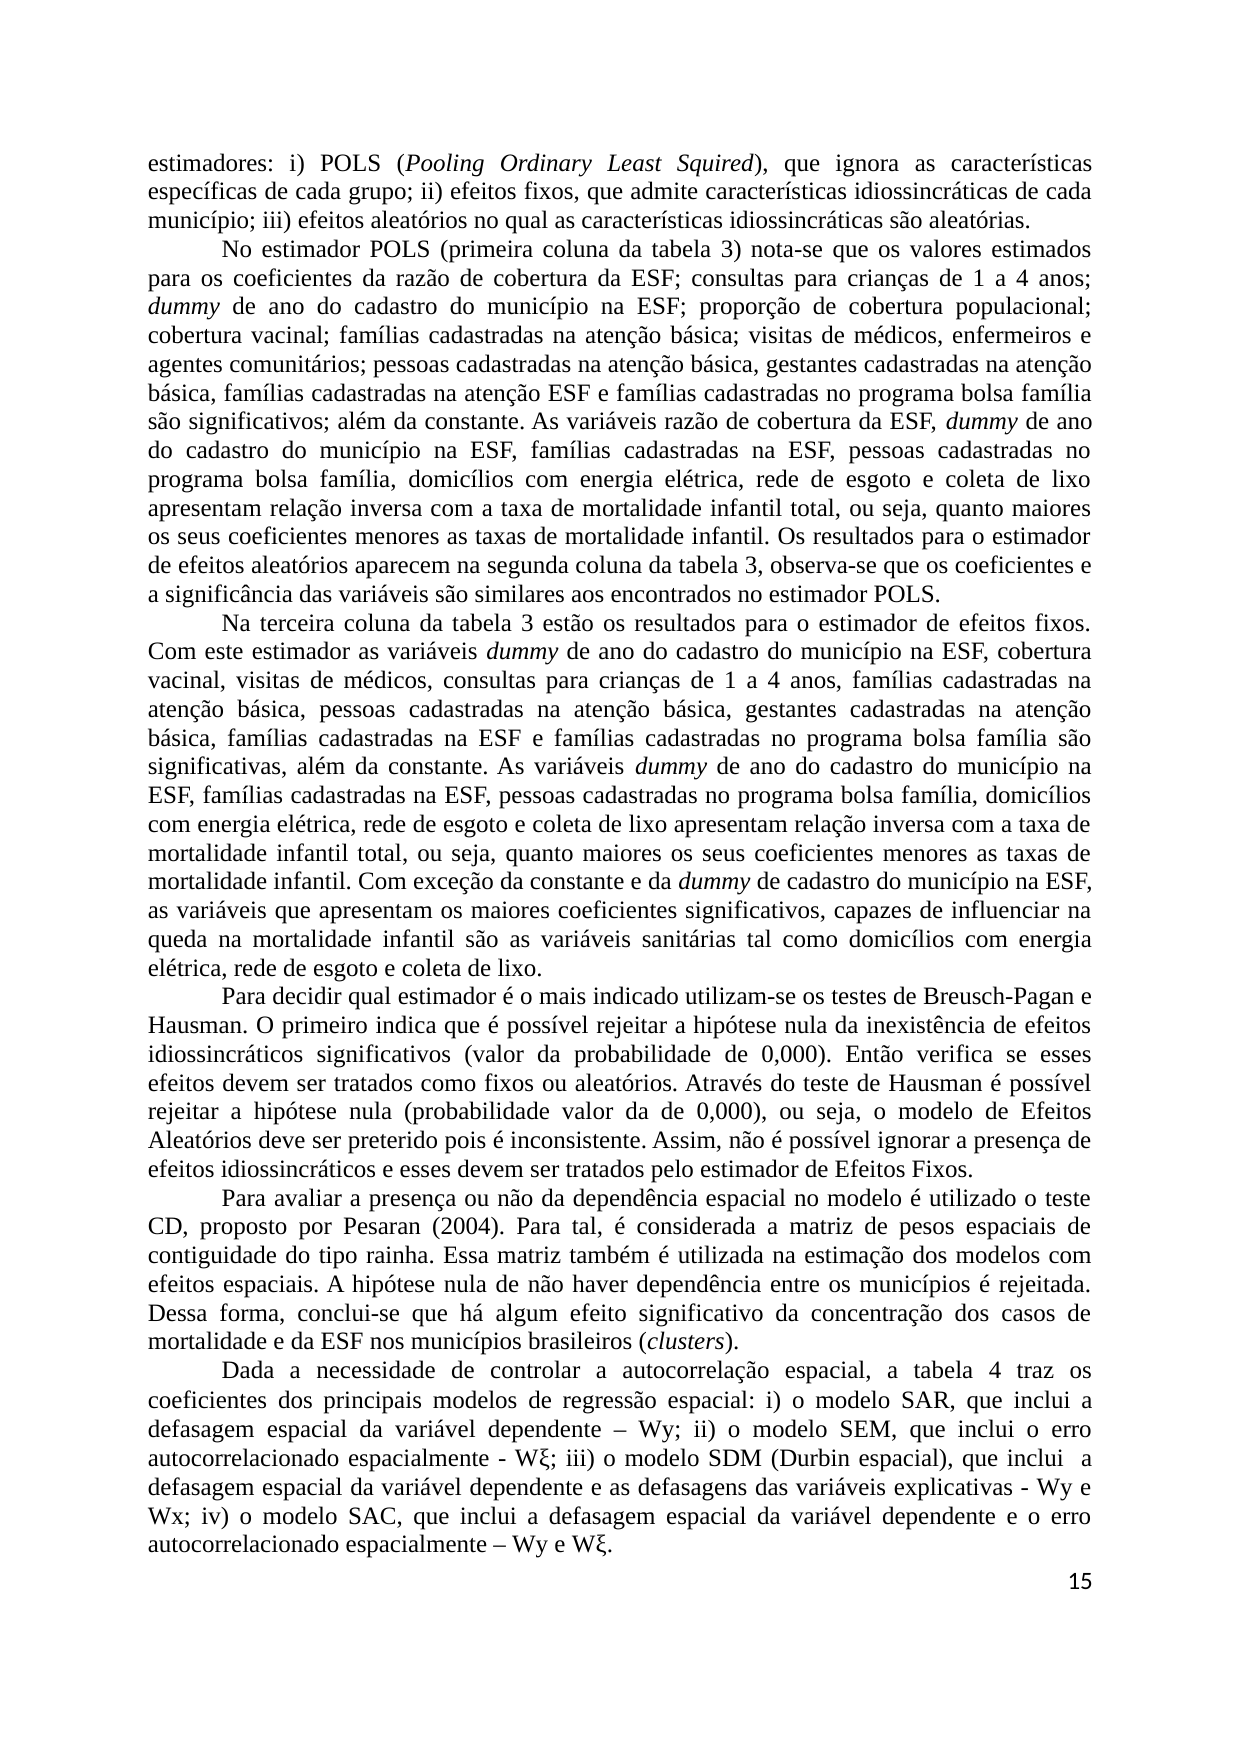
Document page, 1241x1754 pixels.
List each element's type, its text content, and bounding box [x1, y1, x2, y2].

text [148, 148, 1092, 234]
text Para decidir qual estimador é o mais indicado utilizam-se os testes de Breusch-Pagan e Hausman. O primeiro indica que é possível rejeitar a hipótese nula da inexistência de efeitos idiossincráticos significativos (valor da probabilidade de 0,000). Então verifica se esses efeitos devem ser tratados como fixos ou aleatórios. Através do teste de Hausman é possível rejeitar a hipótese nula (probabilidade valor da de 0,000), ou seja, o modelo de Efeitos Aleatórios deve ser preterido pois é inconsistente. Assim, não é possível ignorar a presença de efeitos idiossincráticos e esses devem ser tratados pelo estimador de Efeitos Fixos. [148, 981, 1092, 1183]
text Na terceira coluna da tabela 3 estão os resultados para o estimador de efeitos fixos. Com este estimador as variáveis dummy de ano do cadastro do município na ESF, cobertura vacinal, visitas de médicos, consultas para crianças de 1 a 4 anos, famílias cadastradas na atenção básica, pessoas cadastradas na atenção básica, gestantes cadastradas na atenção básica, famílias cadastradas na ESF e famílias cadastradas no programa bolsa família são significativas, além da constante. As variáveis dummy de ano do cadastro do município na ESF, famílias cadastradas na ESF, pessoas cadastradas no programa bolsa família, domicílios com energia elétrica, rede de esgoto e coleta de lixo apresentam relação inversa com a taxa de mortalidade infantil total, ou seja, quanto maiores os seus coeficientes menores as taxas de mortalidade infantil. Com exceção da constante e da dummy de cadastro do município na ESF, as variáveis que apresentam os maiores coeficientes significativos, capazes de influenciar na queda na mortalidade infantil são as variáveis sanitárias tal como domicílios com energia elétrica, rede de esgoto e coleta de lixo. [148, 608, 1092, 981]
text No estimador POLS (primeira coluna da tabela 3) nota-se que os valores estimados para os coeficientes da razão de cobertura da ESF; consultas para crianças de 1 a 4 anos; dummy de ano do cadastro do município na ESF; proporção de cobertura populacional; cobertura vacinal; famílias cadastradas na atenção básica; visitas de médicos, enfermeiros e agentes comunitários; pessoas cadastradas na atenção básica, gestantes cadastradas na atenção básica, famílias cadastradas na atenção ESF e famílias cadastradas no programa bolsa família são significativos; além da constante. As variáveis razão de cobertura da ESF, dummy de ano do cadastro do município na ESF, famílias cadastradas na ESF, pessoas cadastradas no programa bolsa família, domicílios com energia elétrica, rede de esgoto e coleta de lixo apresentam relação inversa com a taxa de mortalidade infantil total, ou seja, quanto maiores os seus coeficientes menores as taxas de mortalidade infantil. Os resultados para o estimador de efeitos aleatórios aparecem na segunda coluna da tabela 3, observa-se que os coeficientes e a significância das variáveis são similares aos encontrados no estimador POLS. [148, 234, 1092, 608]
list Dada a necessidade de controlar a autocorrelação espacial, a tabela 4 traz os coeficientes dos principais modelos de regressão espacial: i) o modelo SAR, que inclui a defasagem espacial da variável dependente – Wy; ii) o modelo SEM, que inclui o erro autocorrelacionado espacialmente - Wξ; iii) o modelo SDM (Durbin espacial), que inclui a defasagem espacial da variável dependente e as defasagens das variáveis explicativas - Wy e Wx; iv) o modelo SAC, que inclui a defasagem espacial da variável dependente e o erro autocorrelacionado espacialmente – Wy e Wξ. [148, 1355, 1092, 1558]
text Para avaliar a presença ou não da dependência espacial no modelo é utilizado o teste CD, proposto por Pesaran (2004). Para tal, é considerada a matriz de pesos espaciais de contiguidade do tipo rainha. Essa matriz também é utilizada na estimação dos modelos com efeitos espaciais. A hipótese nula de não haver dependência entre os municípios é rejeitada. Dessa forma, conclui-se que há algum efeito significativo da concentração dos casos de mortalidade e da ESF nos municípios brasileiros (clusters). [148, 1183, 1092, 1355]
